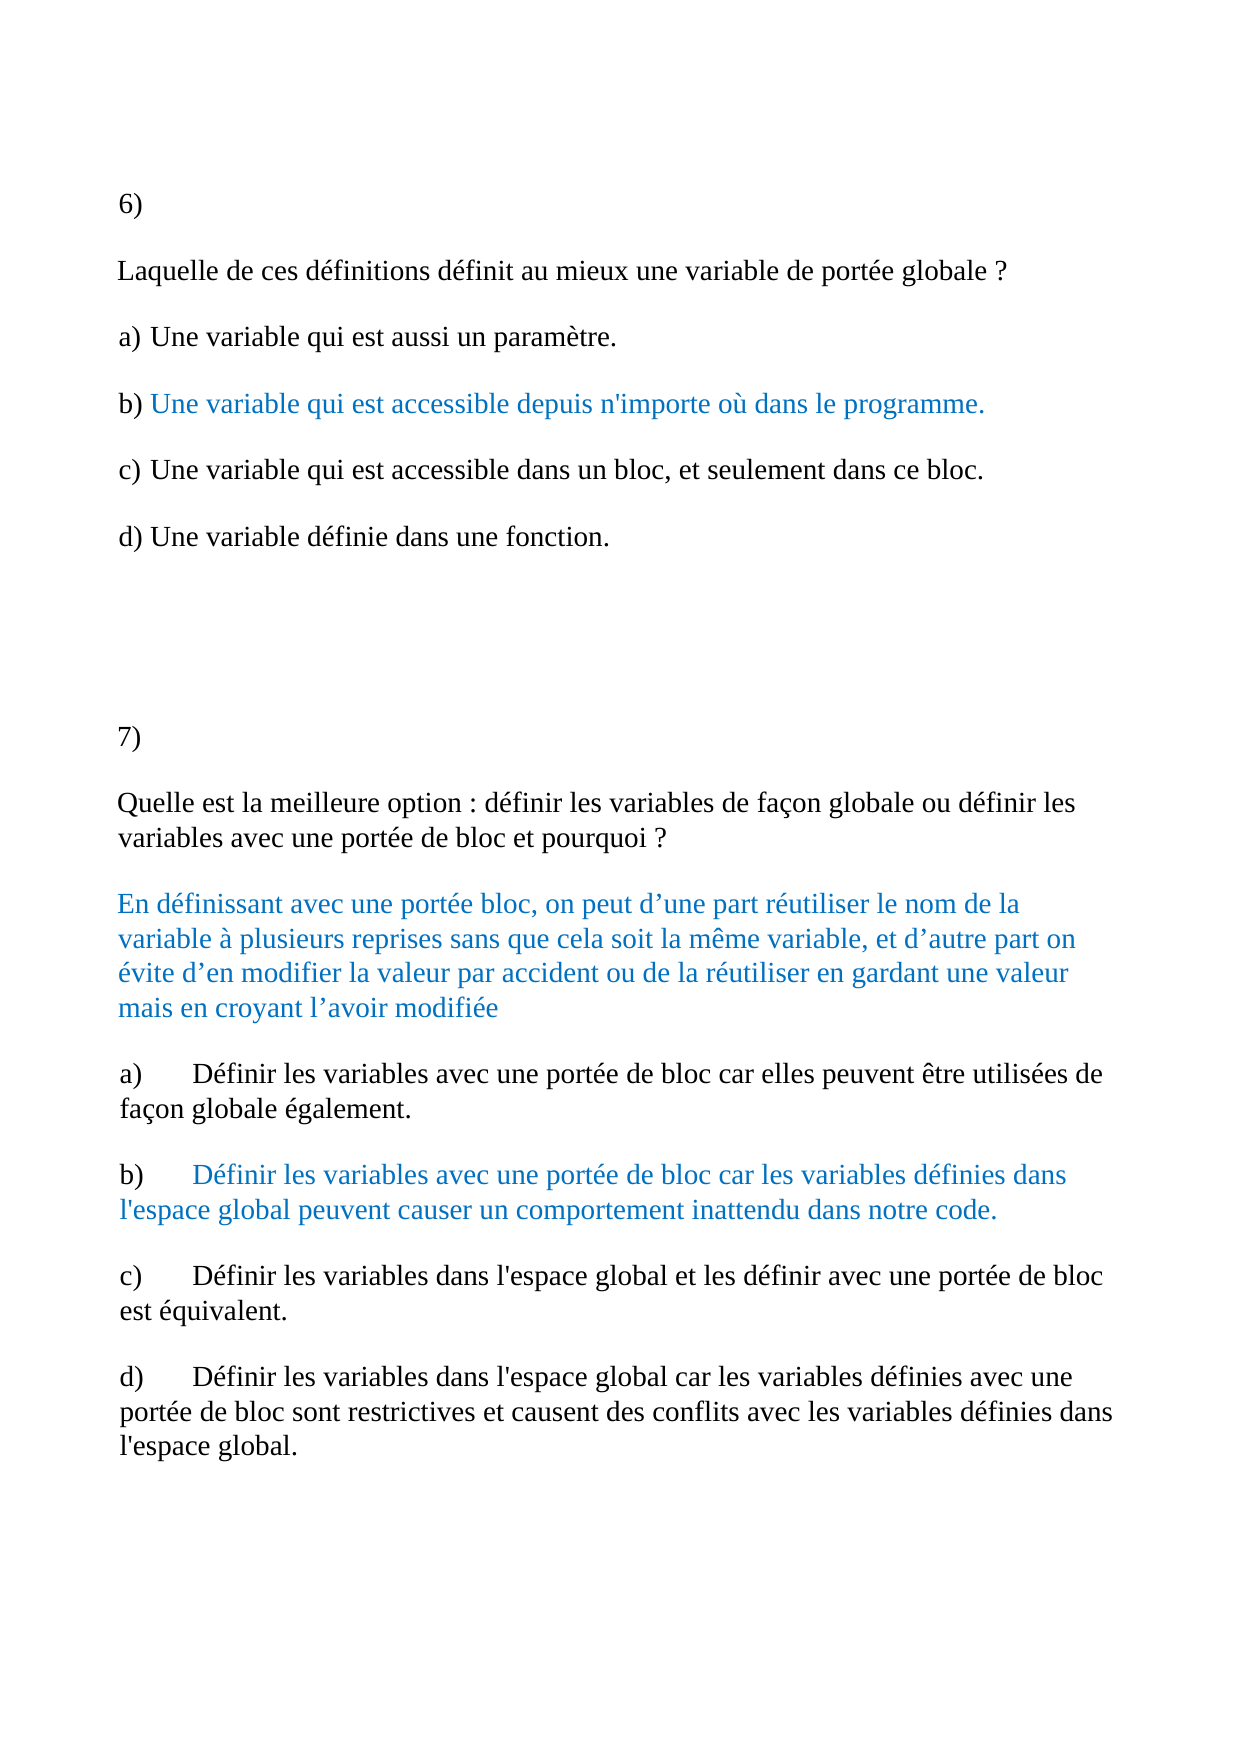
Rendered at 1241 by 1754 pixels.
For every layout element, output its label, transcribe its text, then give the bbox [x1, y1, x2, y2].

text Laquelle de ces définitions définit au mieux une variable de portée globale ? [117, 253, 1114, 286]
list Définir les variables dans l'espace global car les variables définies avec une portée de bloc sont restrictives et causent des conflits avec les variables définies dans l'espace global. [119, 1359, 1114, 1462]
list Définir les variables dans l'espace global et les définir avec une portée de bloc est équivalent. [119, 1258, 1114, 1326]
list Une variable qui est accessible dans un bloc, et seulement dans ce bloc. [118, 452, 1114, 486]
text Quelle est la meilleure option : définir les variables de façon globale ou définir les variables avec une portée de bloc et pourquoi ? [117, 785, 1114, 853]
list Définir les variables avec une portée de bloc car les variables définies dans l'espace global peuvent causer un comportement inattendu dans notre code. [119, 1157, 1114, 1225]
text 6) [118, 186, 1114, 220]
text 7) [117, 719, 1114, 752]
list Une variable qui est aussi un paramètre. [118, 319, 1114, 353]
list Une variable qui est accessible depuis n'importe où dans le programme. [118, 386, 1114, 419]
text En définissant avec une portée bloc, on peut d’une part réutiliser le nom de la variable à plusieurs reprises sans que cela soit la même variable, et d’autre part on évite d’en modifier la valeur par accident ou de la réutiliser en gardant une valeur mais en croyant l’avoir modifiée [117, 886, 1114, 1023]
list Une variable définie dans une fonction. [118, 519, 1114, 553]
list Définir les variables avec une portée de bloc car elles peuvent être utilisées de façon globale également. [119, 1056, 1114, 1124]
